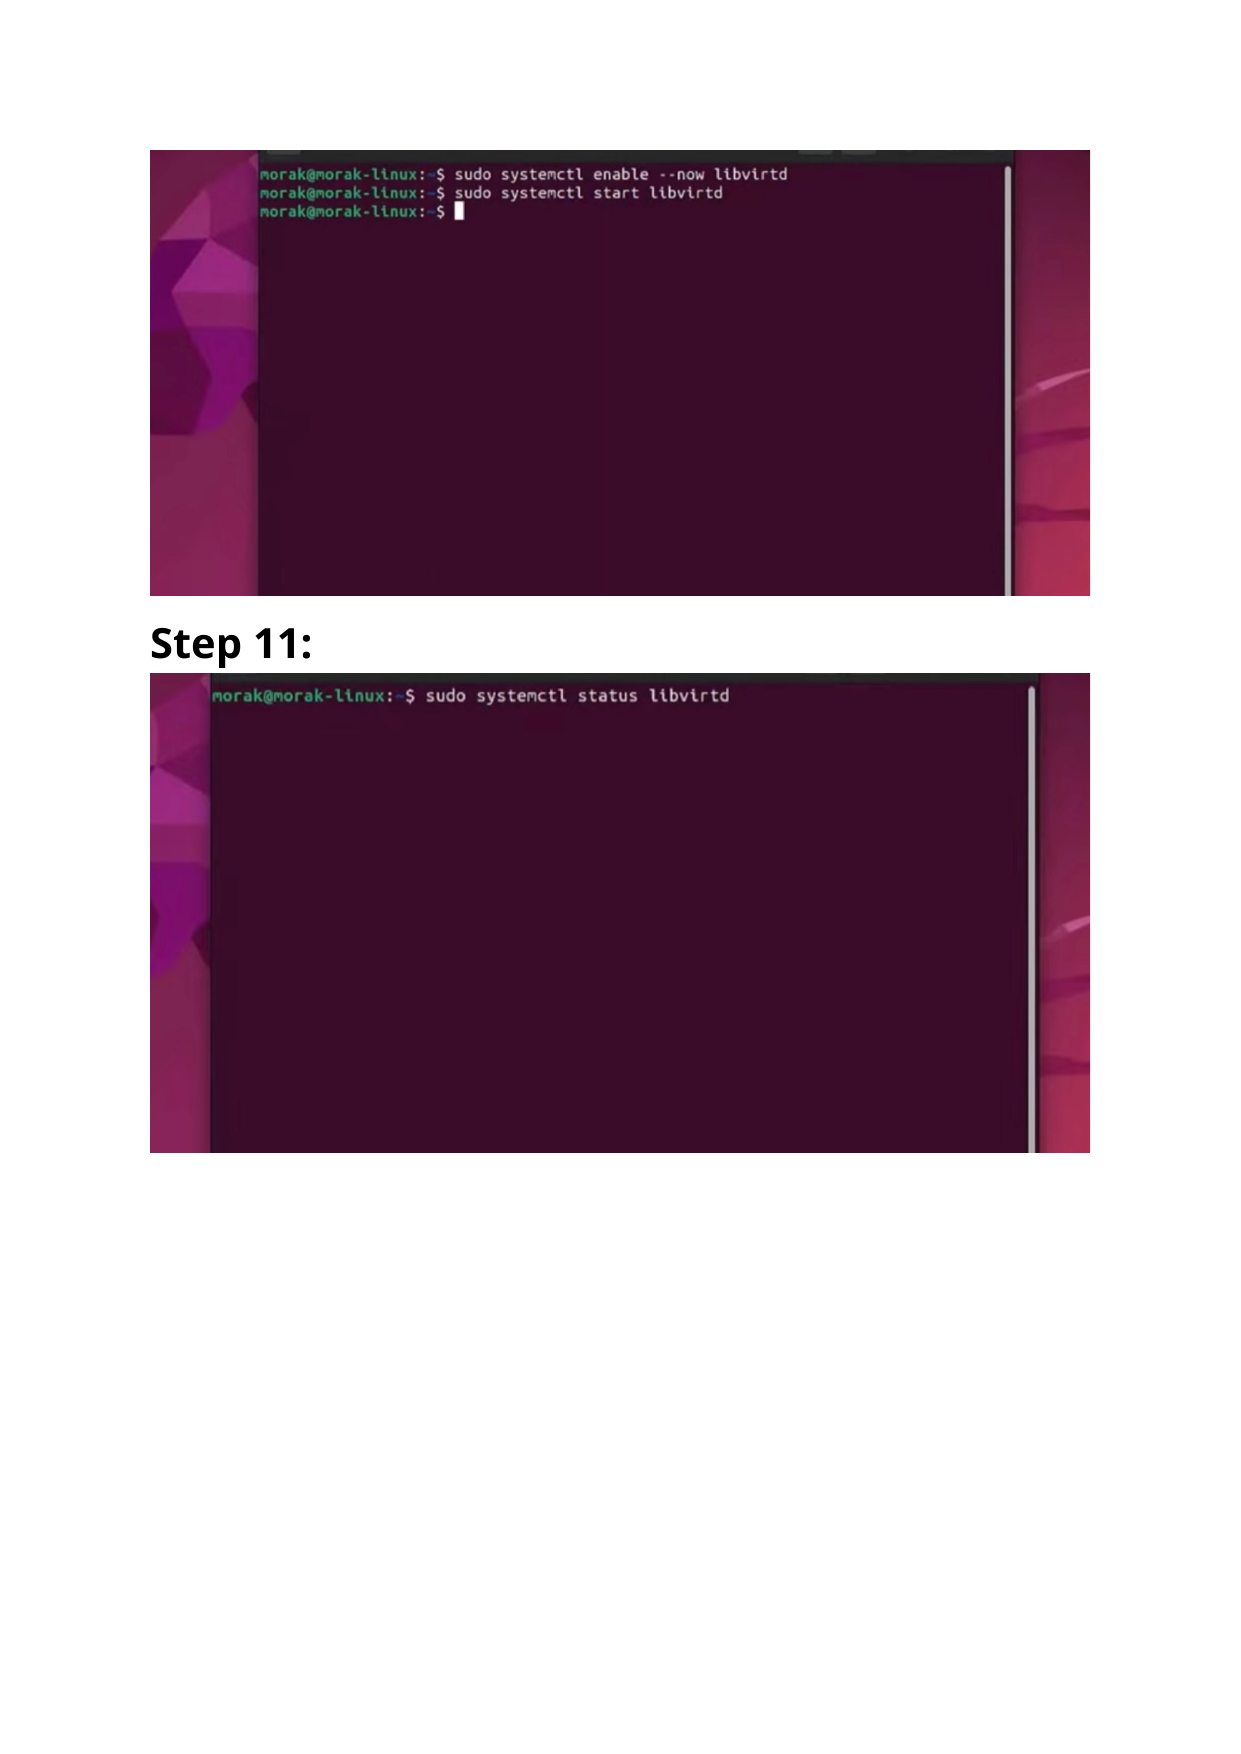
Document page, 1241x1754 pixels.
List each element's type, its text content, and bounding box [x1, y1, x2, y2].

picture [150, 673, 1091, 1153]
picture [150, 150, 1091, 596]
text Step 11: [150, 614, 1090, 673]
